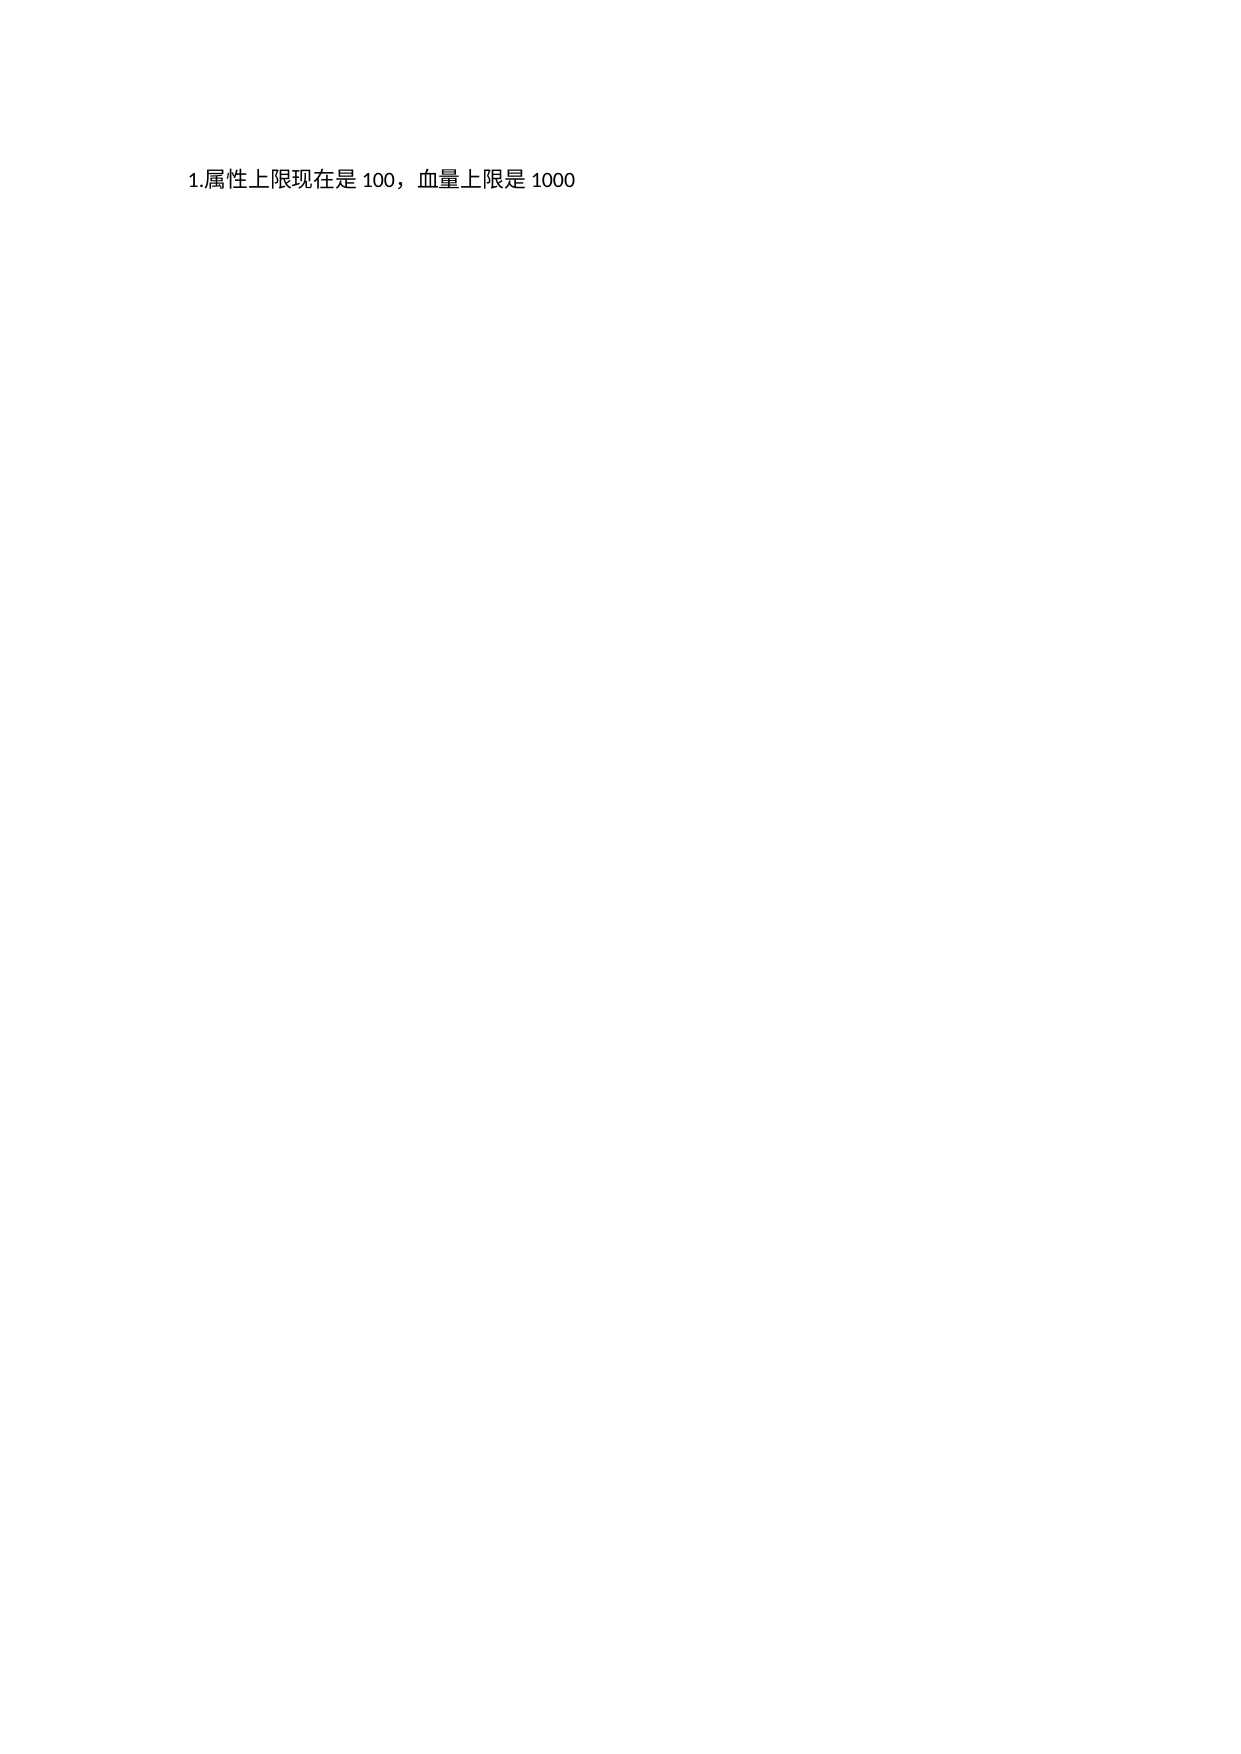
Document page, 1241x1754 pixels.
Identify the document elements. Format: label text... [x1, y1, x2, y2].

text 1.属性上限现在是100，血量上限是1000 [187, 162, 1053, 194]
